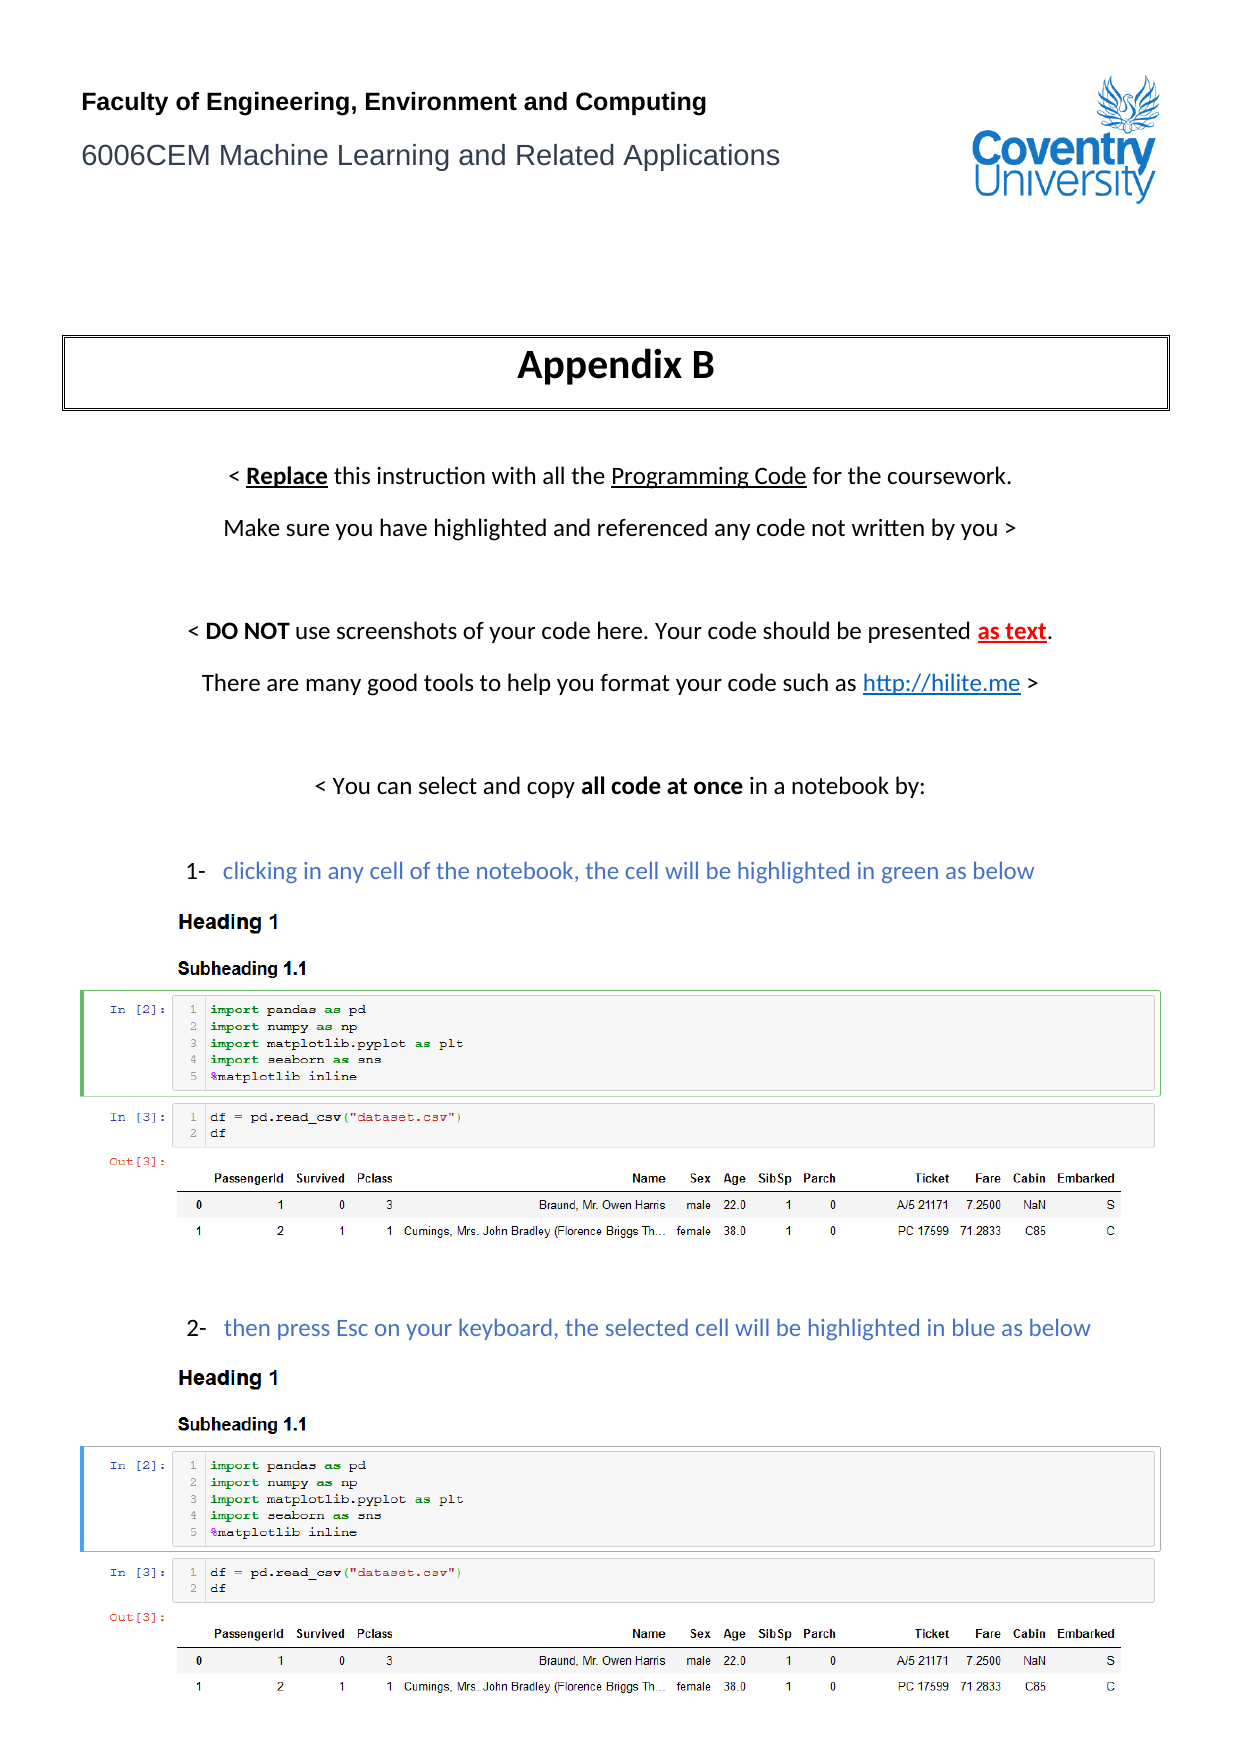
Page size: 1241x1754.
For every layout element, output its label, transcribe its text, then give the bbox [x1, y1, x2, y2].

text There are many good tools to help you format your code such as http://hilite.me > [75, 667, 1165, 697]
list clicking in any cell of the notebook, the cell will be highlighted in green as below [185, 855, 1165, 885]
text < DO NOT use screenshots of your code here. Your code should be presented as text. [75, 615, 1165, 646]
picture [75, 908, 1166, 1242]
table_header Appendix B [65, 338, 1167, 407]
picture [75, 1364, 1166, 1699]
text < You can select and copy all code at once in a notebook by: [75, 770, 1165, 801]
text < Replace this instruction with all the Programming Code for the coursework. [75, 460, 1165, 491]
text Make sure you have highlighted and referenced any code not written by you > [75, 512, 1165, 542]
picture [972, 75, 1160, 204]
list then press Esc on your keyboard, the selected cell will be highlighted in blue as below [112, 1312, 1165, 1342]
